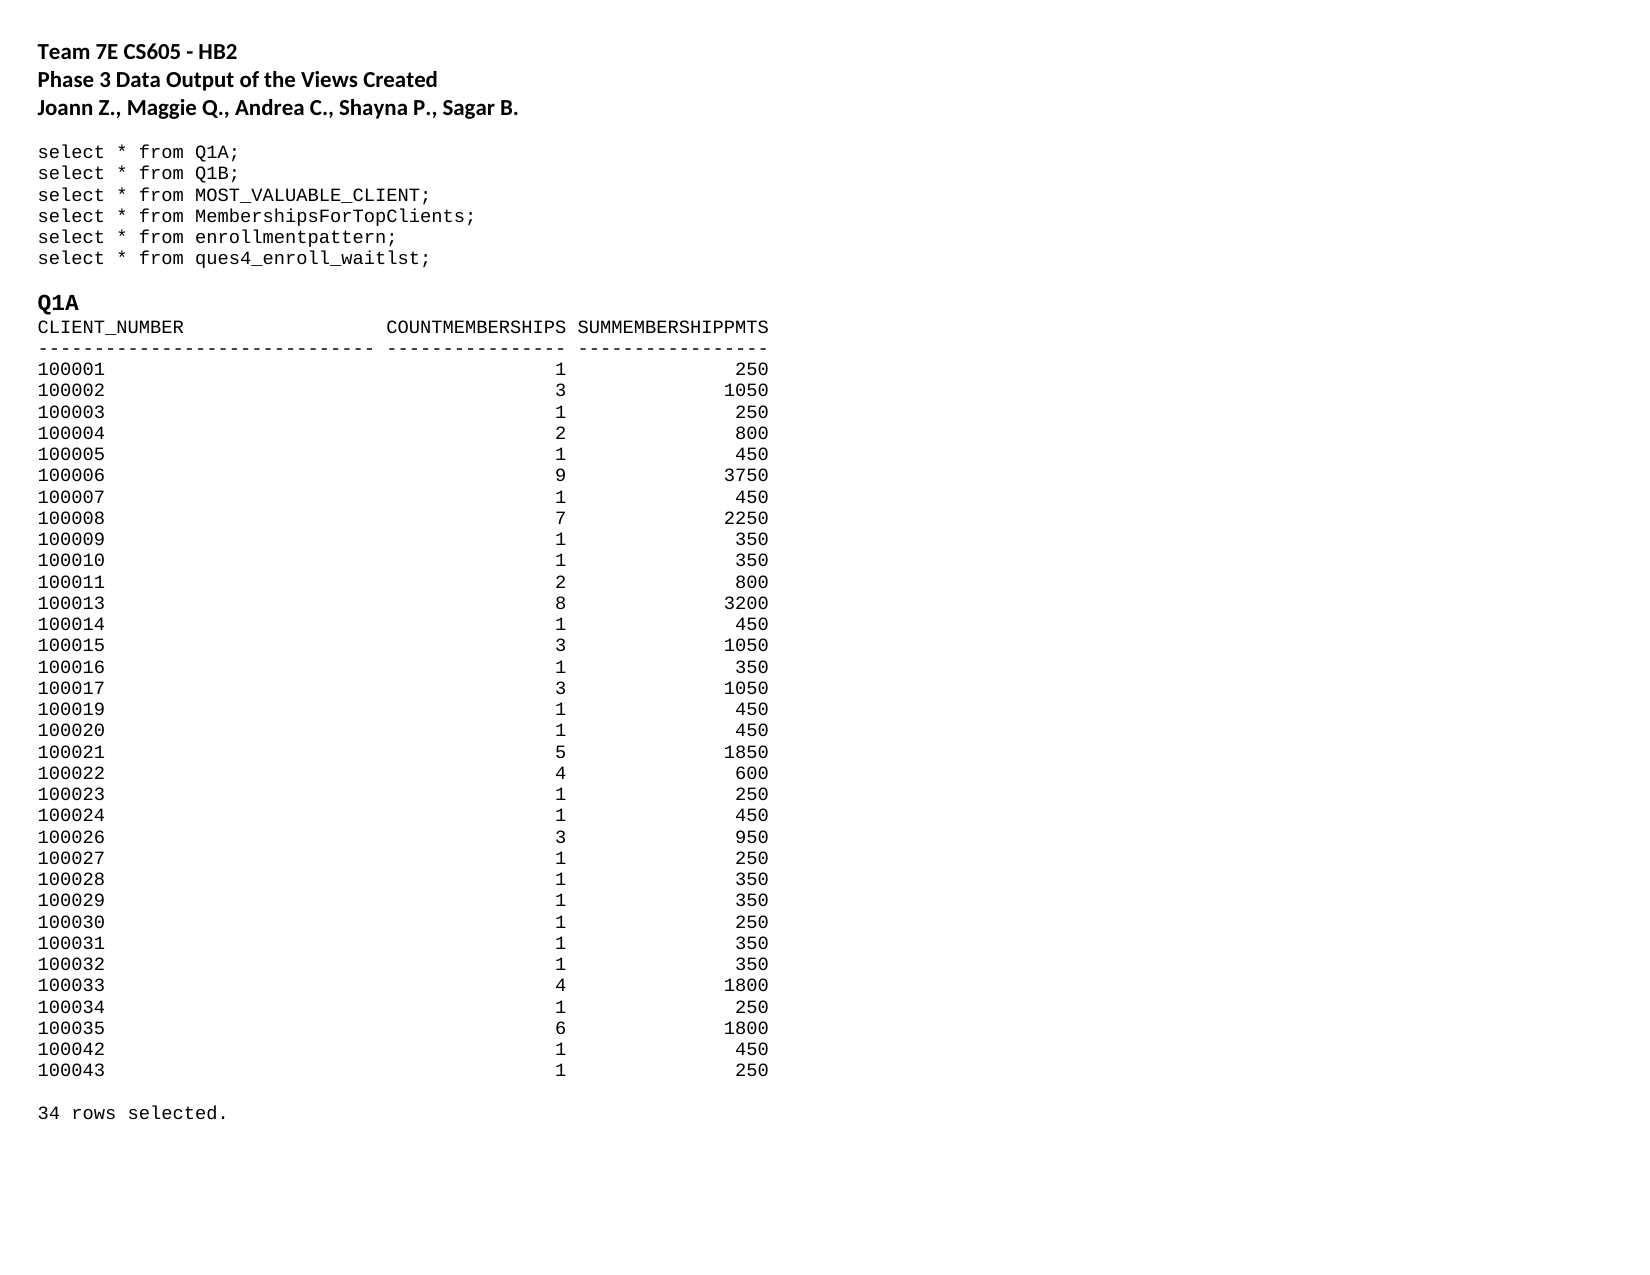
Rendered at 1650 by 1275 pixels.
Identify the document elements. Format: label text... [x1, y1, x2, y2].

text 100020 1 450 [37, 721, 1612, 742]
text 100004 2 800 [37, 424, 1612, 445]
text 100007 1 450 [37, 487, 1612, 509]
text 100001 1 250 [37, 360, 1612, 381]
text 100006 9 3750 [37, 466, 1612, 487]
text 100043 1 250 [37, 1061, 1612, 1082]
text 100028 1 350 [37, 870, 1612, 891]
text 100042 1 450 [37, 1040, 1612, 1061]
text 100021 5 1850 [37, 742, 1612, 764]
text CLIENT_NUMBER COUNTMEMBERSHIPS SUMMEMBERSHIPPMTS [37, 317, 1612, 339]
text select * from ques4_enroll_waitlst; [37, 249, 1612, 270]
text 100029 1 350 [37, 891, 1612, 912]
text 100009 1 350 [37, 530, 1612, 551]
text 100027 1 250 [37, 849, 1612, 870]
text Q1A [37, 292, 1612, 317]
text 100005 1 450 [37, 445, 1612, 466]
text 100019 1 450 [37, 700, 1612, 721]
text select * from MembershipsForTopClients; [37, 207, 1612, 228]
text select * from Q1B; [37, 164, 1612, 185]
text 100008 7 2250 [37, 509, 1612, 530]
text 100015 3 1050 [37, 636, 1612, 657]
text 100003 1 250 [37, 402, 1612, 424]
text 100017 3 1050 [37, 679, 1612, 700]
text 100031 1 350 [37, 934, 1612, 955]
text 100030 1 250 [37, 912, 1612, 934]
text 100016 1 350 [37, 657, 1612, 679]
text 100022 4 600 [37, 764, 1612, 785]
text 100014 1 450 [37, 615, 1612, 636]
text 100010 1 350 [37, 551, 1612, 572]
text select * from MOST_VALUABLE_CLIENT; [37, 185, 1612, 207]
text 100034 1 250 [37, 997, 1612, 1019]
text 100026 3 950 [37, 827, 1612, 849]
text 100023 1 250 [37, 785, 1612, 806]
text select * from enrollmentpattern; [37, 228, 1612, 249]
text ------------------------------ ---------------- ----------------- [37, 339, 1612, 360]
text 100011 2 800 [37, 572, 1612, 594]
text 100035 6 1800 [37, 1019, 1612, 1040]
text 34 rows selected. [37, 1104, 1612, 1125]
text Team 7E CS605 - HB2 Phase 3 Data Output of the Views Created Joann Z., Maggie Q., Andrea C., Shayna P., Sagar B. [37, 37, 1612, 122]
text 100033 4 1800 [37, 976, 1612, 997]
text 100002 3 1050 [37, 381, 1612, 402]
text 100013 8 3200 [37, 594, 1612, 615]
text select * from Q1A; [37, 143, 1612, 164]
text 100024 1 450 [37, 806, 1612, 827]
text 100032 1 350 [37, 955, 1612, 976]
